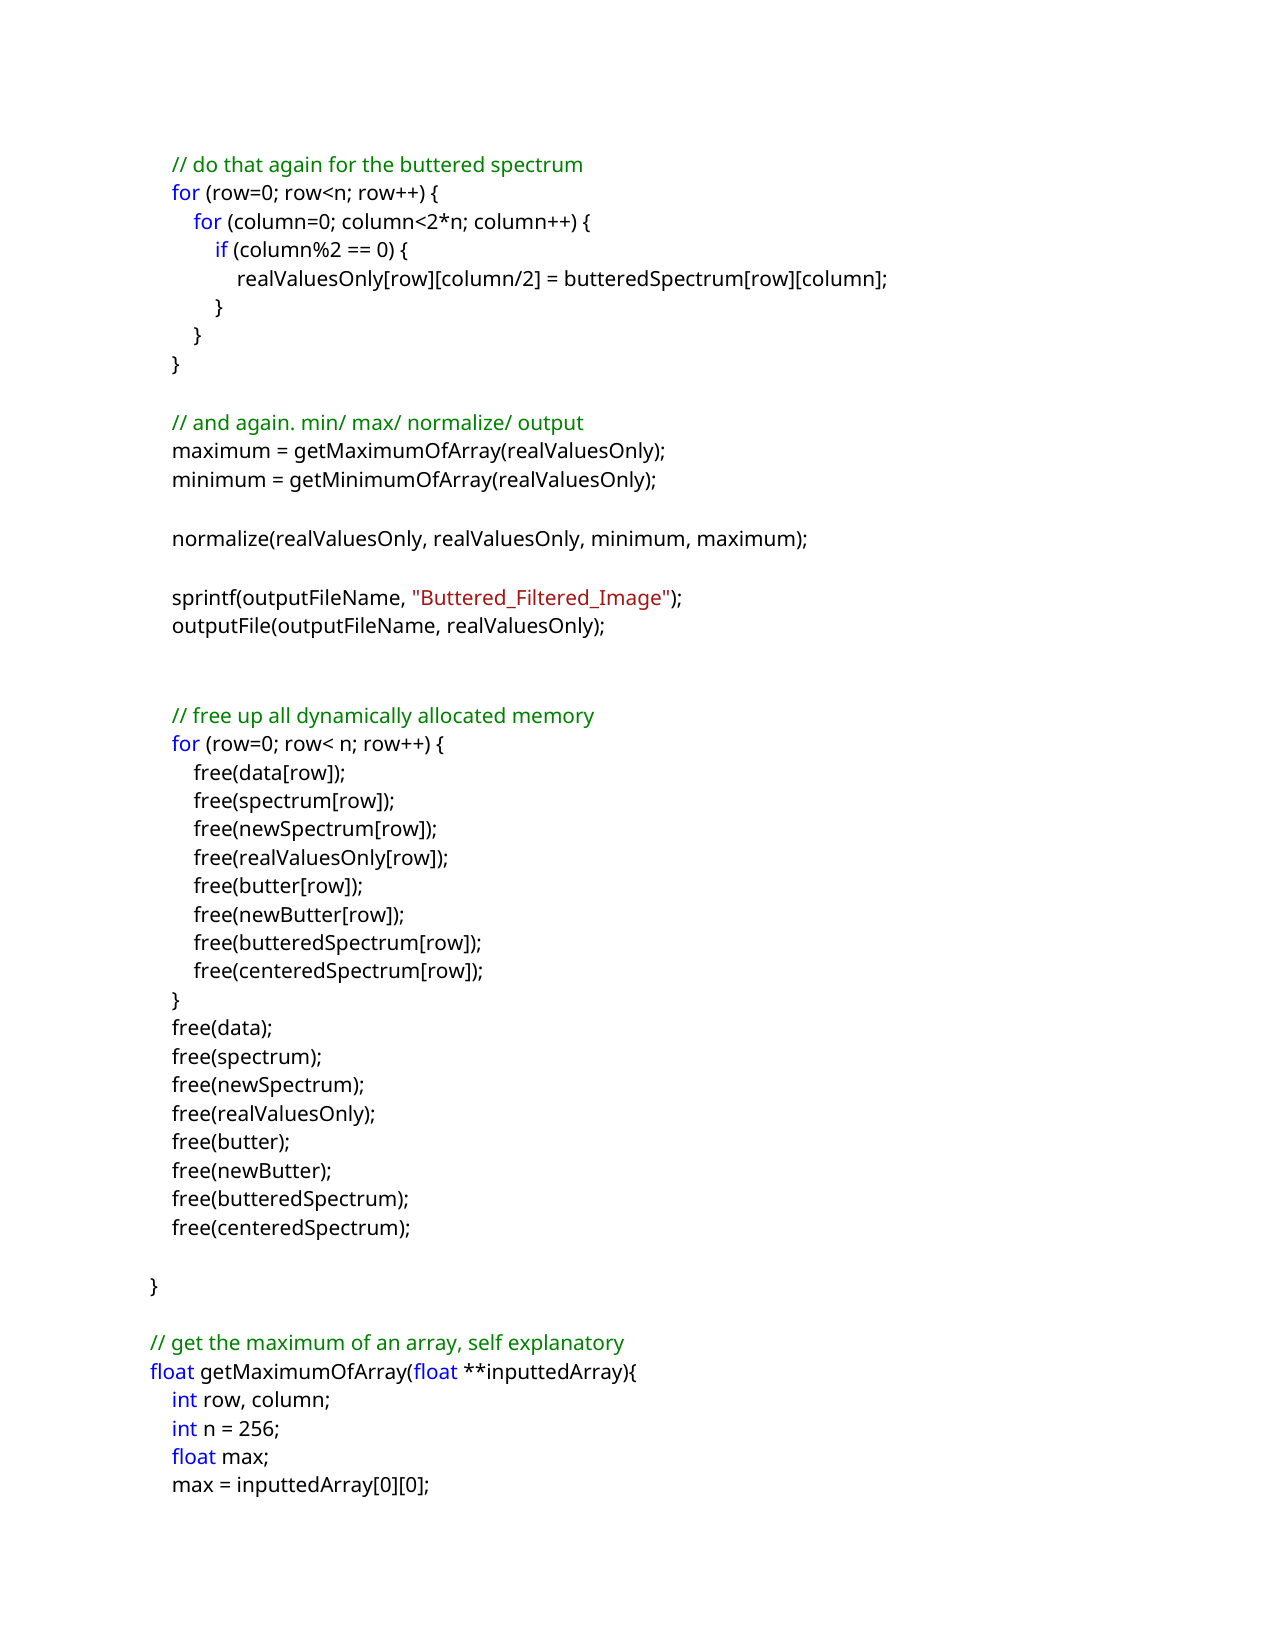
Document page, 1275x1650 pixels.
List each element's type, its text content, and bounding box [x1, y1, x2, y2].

text int row, column; [150, 1385, 1125, 1414]
text free(centeredSpectrum[row]); [150, 957, 1125, 985]
text free(newButter); [150, 1156, 1125, 1184]
text free(spectrum); [150, 1042, 1125, 1070]
text // get the maximum of an array, self explanatory [150, 1328, 1125, 1357]
text maximum = getMaximumOfArray(realValuesOnly); [150, 436, 1125, 465]
text max = inputtedArray[0][0]; [150, 1471, 1125, 1499]
text // free up all dynamically allocated memory [150, 701, 1125, 729]
text int n = 256; [150, 1414, 1125, 1442]
text realValuesOnly[row][column/2] = butteredSpectrum[row][column]; [150, 264, 1125, 292]
text free(butter); [150, 1127, 1125, 1156]
text free(newButter[row]); [150, 900, 1125, 928]
text normalize(realValuesOnly, realValuesOnly, minimum, maximum); [150, 524, 1125, 552]
text } [150, 349, 1125, 377]
text } [150, 985, 1125, 1013]
text outputFile(outputFileName, realValuesOnly); [150, 611, 1125, 640]
text free(data[row]); [150, 758, 1125, 786]
text free(butter[row]); [150, 871, 1125, 900]
text } [150, 321, 1125, 349]
text for (column=0; column<2*n; column++) { [150, 207, 1125, 235]
text free(spectrum[row]); [150, 786, 1125, 814]
text sprintf(outputFileName, "Buttered_Filtered_Image"); [150, 583, 1125, 611]
text float max; [150, 1442, 1125, 1471]
text free(realValuesOnly[row]); [150, 843, 1125, 871]
text float getMaximumOfArray(float **inputtedArray){ [150, 1357, 1125, 1385]
text free(centeredSpectrum); [150, 1213, 1125, 1241]
text minimum = getMinimumOfArray(realValuesOnly); [150, 465, 1125, 493]
text free(butteredSpectrum); [150, 1184, 1125, 1213]
text free(data); [150, 1013, 1125, 1042]
text } [150, 1272, 1125, 1300]
text free(realValuesOnly); [150, 1099, 1125, 1127]
text for (row=0; row<n; row++) { [150, 178, 1125, 207]
text free(newSpectrum[row]); [150, 814, 1125, 843]
text free(newSpectrum); [150, 1070, 1125, 1099]
text if (column%2 == 0) { [150, 235, 1125, 264]
text } [150, 292, 1125, 321]
text free(butteredSpectrum[row]); [150, 928, 1125, 957]
text for (row=0; row< n; row++) { [150, 729, 1125, 758]
text // and again. min/ max/ normalize/ output [150, 408, 1125, 436]
text // do that again for the buttered spectrum [150, 150, 1125, 178]
